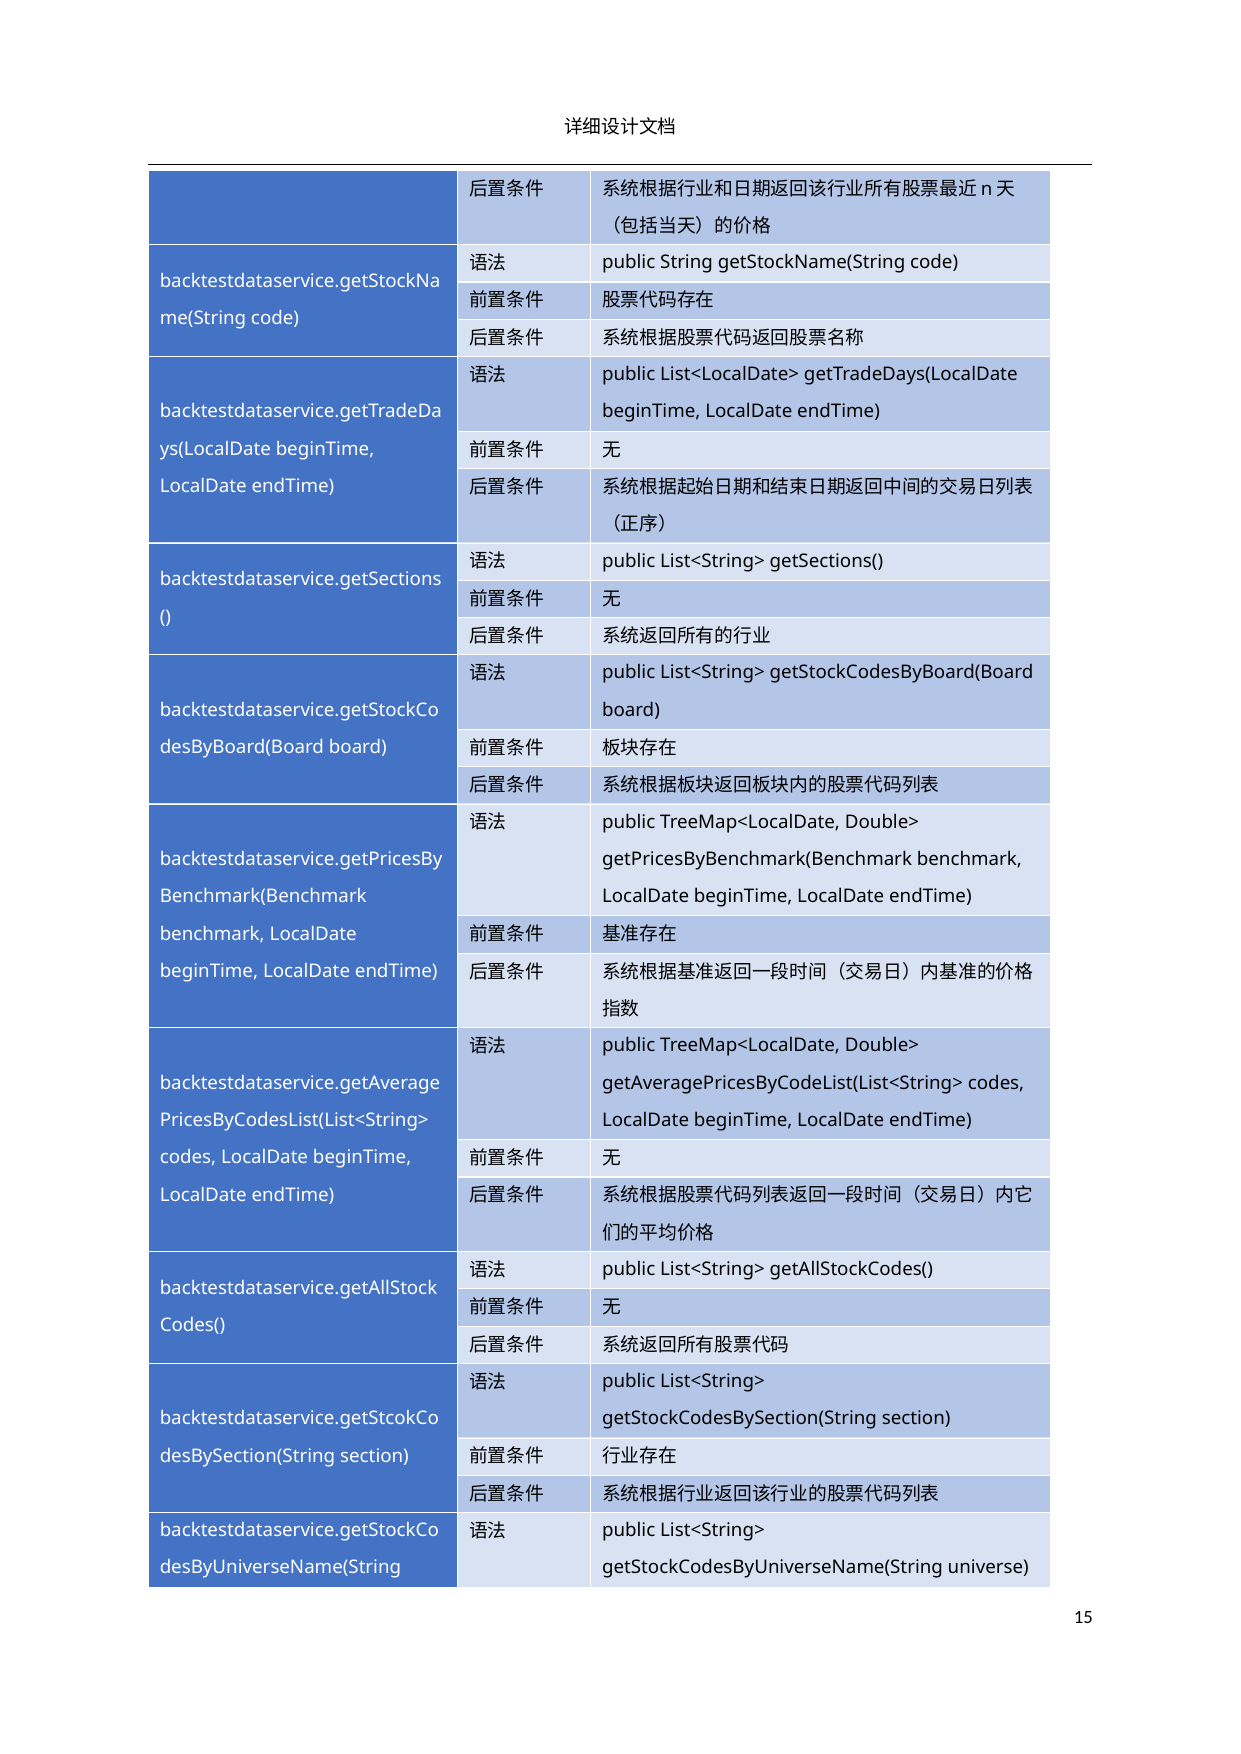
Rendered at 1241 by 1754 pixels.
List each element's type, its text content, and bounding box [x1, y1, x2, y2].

table_cell public TreeMap<LocalDate, Double> getPricesByBenchmark(Benchmark benchmark, LocalDate beginTime, LocalDate endTime) [591, 805, 1050, 915]
table_cell 系统根据起始日期和结束日期返回中间的交易日列表（正序） [591, 469, 1050, 542]
table_cell public List<String> getStockCodesByUniverseName(String universe) [591, 1513, 1050, 1587]
table_cell 无 [591, 1289, 1050, 1326]
table_cell 无 [591, 432, 1050, 468]
table_cell 系统根据行业和日期返回该行业所有股票最近n天（包括当天）的价格 [591, 171, 1050, 244]
table_cell 前置条件 [458, 581, 590, 617]
table_cell 语法 [458, 805, 590, 915]
table_cell 系统返回所有的行业 [591, 618, 1050, 654]
table_cell 前置条件 [458, 283, 590, 319]
table_cell 系统根据股票代码列表返回一段时间（交易日）内它们的平均价格 [591, 1178, 1050, 1251]
table_cell backtestdataservice.getStcokCodesBySection(String section) [149, 1364, 457, 1512]
table_cell backtestdataservice.getStockName(String code) [149, 245, 457, 356]
table_cell 无 [591, 1140, 1050, 1176]
table_cell 前置条件 [458, 1140, 590, 1176]
table_cell 前置条件 [458, 1439, 590, 1475]
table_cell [149, 1513, 457, 1587]
table_cell 板块存在 [591, 730, 1050, 766]
table_cell public List<String> getAllStockCodes() [591, 1252, 1050, 1288]
table_cell 后置条件 [458, 767, 590, 803]
table_cell 后置条件 [458, 171, 590, 244]
table_cell 语法 [458, 1513, 590, 1587]
table_cell 系统返回所有股票代码 [591, 1327, 1050, 1363]
table_cell 后置条件 [458, 1327, 590, 1363]
table_cell 语法 [458, 544, 590, 580]
table_cell 后置条件 [458, 320, 590, 356]
table_cell 语法 [458, 357, 590, 431]
table_cell 语法 [458, 1252, 590, 1288]
table_cell 后置条件 [458, 954, 590, 1027]
table_cell 后置条件 [458, 1178, 590, 1251]
table_cell backtestdataservice.getPricesByBenchmark(Benchmark benchmark, LocalDate beginTime, LocalDate endTime) [149, 805, 457, 1027]
table_cell 前置条件 [458, 1289, 590, 1326]
table_cell 系统根据板块返回板块内的股票代码列表 [591, 767, 1050, 803]
table_cell 系统根据基准返回一段时间（交易日）内基准的价格指数 [591, 954, 1050, 1027]
table_cell 行业存在 [591, 1439, 1050, 1475]
table_cell 后置条件 [458, 469, 590, 542]
table_cell backtestdataservice.getAveragePricesByCodesList(List<String> codes, LocalDate beginTime, LocalDate endTime) [149, 1028, 457, 1251]
table_cell 前置条件 [458, 730, 590, 766]
table_cell 无 [591, 581, 1050, 617]
table_cell 语法 [458, 655, 590, 729]
table_cell 系统根据股票代码返回股票名称 [591, 320, 1050, 356]
table_cell 语法 [458, 1364, 590, 1437]
table_cell public List<String> getStockCodesByBoard(Board board) [591, 655, 1050, 729]
table_cell 语法 [458, 1028, 590, 1139]
table_cell backtestdataservice.getStockCodesByBoard(Board board) [149, 655, 457, 803]
table_cell 系统根据行业返回该行业的股票代码列表 [591, 1476, 1050, 1512]
table_cell public List<String> getSections() [591, 544, 1050, 580]
table_cell public TreeMap<LocalDate, Double> getAveragePricesByCodeList(List<String> codes, LocalDate beginTime, LocalDate endTime) [591, 1028, 1050, 1139]
table_cell public String getStockName(String code) [591, 245, 1050, 281]
table_cell public List<String> getStockCodesBySection(String section) [591, 1364, 1050, 1437]
table_cell public List<LocalDate> getTradeDays(LocalDate beginTime, LocalDate endTime) [591, 357, 1050, 431]
table_cell 股票代码存在 [591, 283, 1050, 319]
table_cell backtestdataservice.getAllStockCodes() [149, 1252, 457, 1363]
table_cell 基准存在 [591, 916, 1050, 953]
table_cell 后置条件 [458, 618, 590, 654]
table_cell 语法 [458, 245, 590, 281]
table_cell backtestdataservice.getTradeDays(LocalDate beginTime, LocalDate endTime) [149, 357, 457, 542]
table_cell 前置条件 [458, 432, 590, 468]
table_cell backtestdataservice.getSections() [149, 544, 457, 654]
table_cell 后置条件 [458, 1476, 590, 1512]
table_cell 前置条件 [458, 916, 590, 953]
